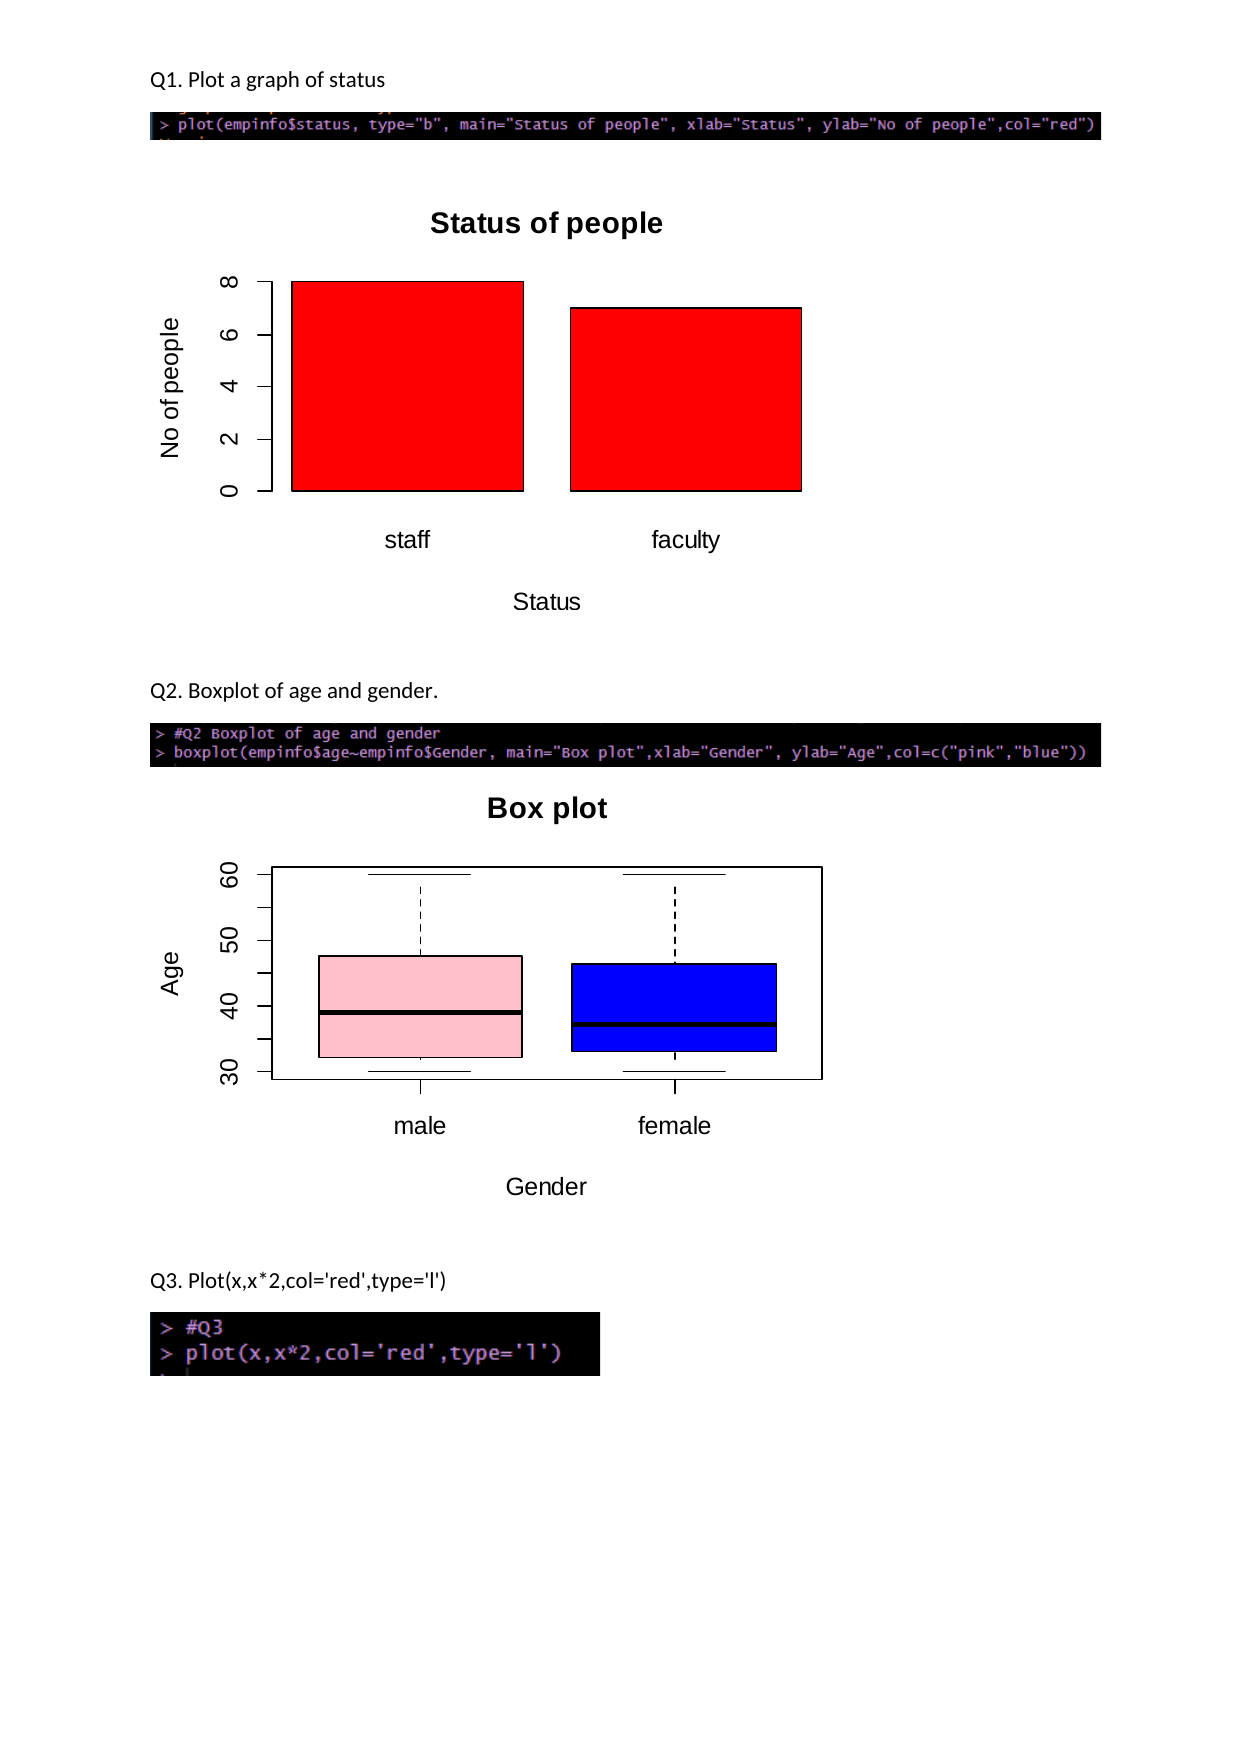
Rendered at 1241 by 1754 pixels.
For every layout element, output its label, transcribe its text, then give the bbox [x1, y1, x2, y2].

picture [150, 112, 1102, 140]
text Q2. Boxplot of age and gender. [150, 676, 1090, 704]
picture [150, 723, 1102, 767]
picture [150, 1312, 600, 1376]
text Q1. Plot a graph of status [150, 66, 1090, 94]
text Q3. Plot(x,x*2,col='red',type='l') [150, 1266, 1090, 1294]
